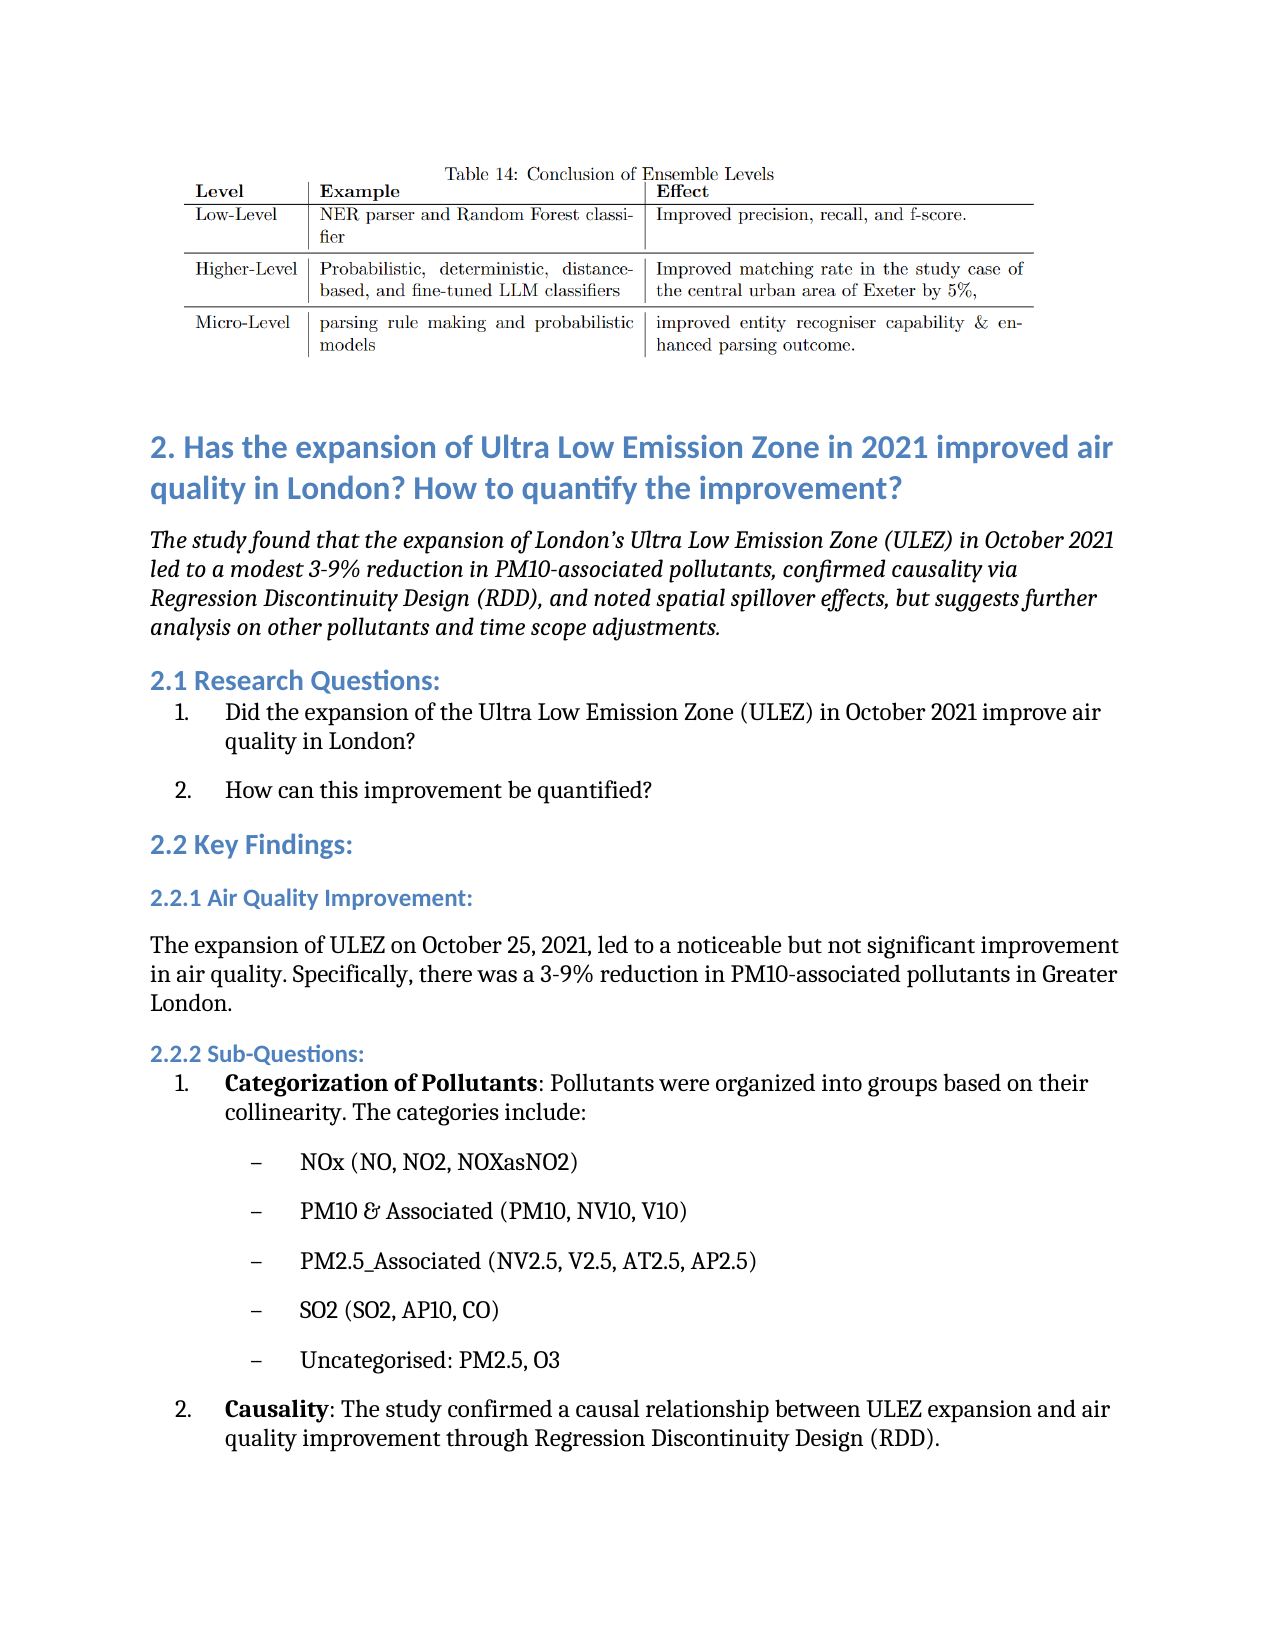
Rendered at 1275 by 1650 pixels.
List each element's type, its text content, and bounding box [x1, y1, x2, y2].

list Categorization of Pollutants: Pollutants were organized into groups based on their collinearity. The categories include: [175, 1069, 1125, 1127]
text The study found that the expansion of London’s Ultra Low Emission Zone (ULEZ) in October 2021 led to a modest 3-9% reduction in PM10-associated pollutants, confirmed causality via Regression Discontinuity Design (RDD), and noted spatial spillover effects, but suggests further analysis on other pollutants and time scope adjustments. [150, 526, 1125, 641]
subtitle 2.1 Research Questions: [150, 662, 1125, 698]
list PM2.5_Associated (NV2.5, V2.5, AT2.5, AP2.5) [250, 1247, 1125, 1275]
subtitle 2.2.1 Air Quality Improvement: [150, 882, 1125, 913]
list Causality: The study confirmed a causal relationship between ULEZ expansion and air quality improvement through Regression Discontinuity Design (RDD). [175, 1395, 1125, 1453]
list PM10 & Associated (PM10, NV10, V10) [250, 1197, 1125, 1226]
picture [168, 150, 1044, 377]
subtitle 2. Has the expansion of Ultra Low Emission Zone in 2021 improved air quality in London? How to quantify the improvement? [150, 426, 1125, 508]
list Uncategorised: PM2.5, O3 [250, 1346, 1125, 1374]
list NOx (NO, NO2, NOXasNO2) [250, 1147, 1125, 1176]
list Did the expansion of the Ultra Low Emission Zone (ULEZ) in October 2021 improve air quality in London? [175, 698, 1125, 755]
subtitle 2.2.2 Sub-Questions: [150, 1038, 1125, 1069]
text The expansion of ULEZ on October 25, 2021, led to a noticeable but not significant improvement in air quality. Specifically, there was a 3-9% reduction in PM10-associated pollutants in Greater London. [150, 931, 1125, 1018]
subtitle 2.2 Key Findings: [150, 826, 1125, 861]
list SO2 (SO2, AP10, CO) [250, 1296, 1125, 1325]
list How can this improvement be quantified? [175, 776, 1125, 805]
